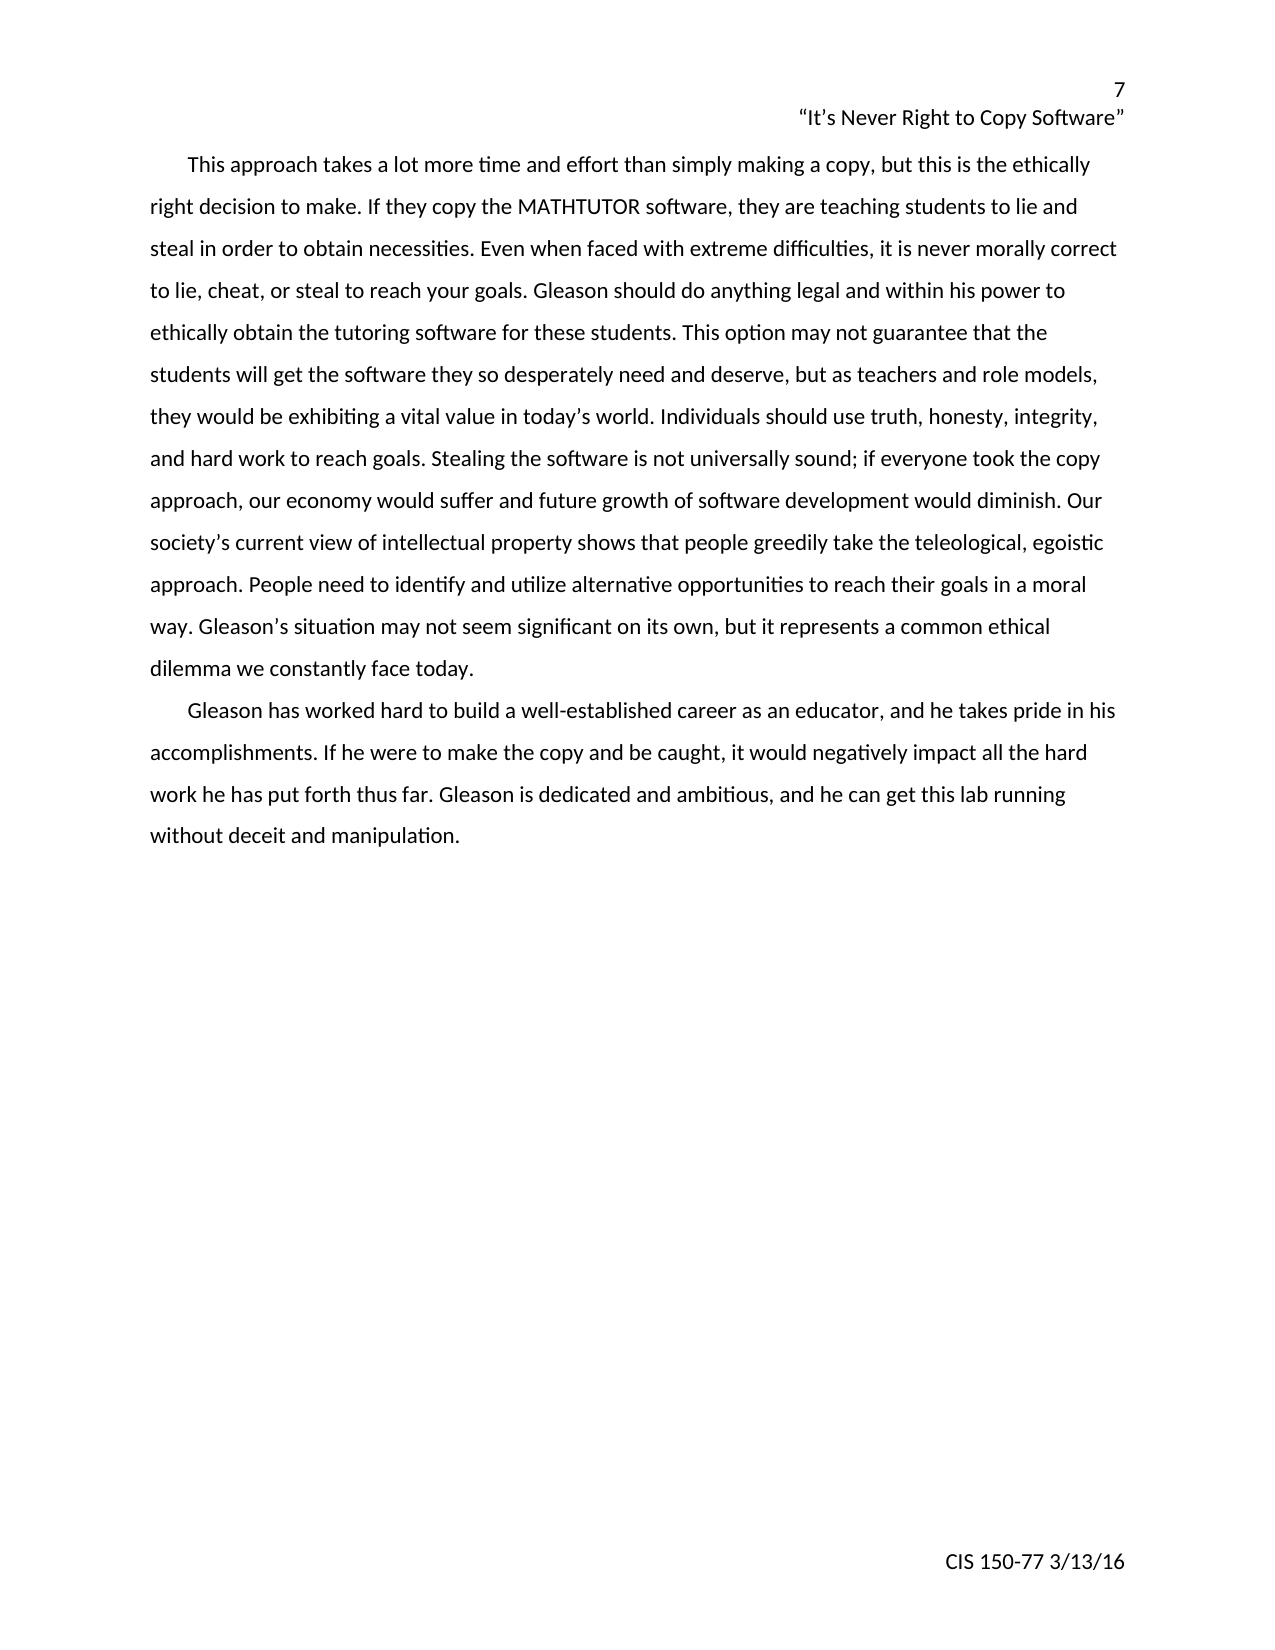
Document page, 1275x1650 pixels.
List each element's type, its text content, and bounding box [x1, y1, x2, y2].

text Gleason has worked hard to build a well-established career as an educator, and he takes pride in his accomplishments. If he were to make the copy and be caught, it would negatively impact all the hard work he has put forth thus far. Gleason is dedicated and ambitious, and he can get this lab running without deceit and manipulation. [150, 696, 1125, 850]
text This approach takes a lot more time and effort than simply making a copy, but this is the ethically right decision to make. If they copy the MATHTUTOR software, they are teaching students to lie and steal in order to obtain necessities. Even when faced with extreme difficulties, it is never morally correct to lie, cheat, or steal to reach your goals. Gleason should do anything legal and within his power to ethically obtain the tutoring software for these students. This option may not guarantee that the students will get the software they so desperately need and deserve, but as teachers and role models, they would be exhibiting a vital value in today’s world. Individuals should use truth, honesty, integrity, and hard work to reach goals. Stealing the software is not universally sound; if everyone took the copy approach, our economy would suffer and future growth of software development would diminish. Our society’s current view of intellectual property shows that people greedily take the teleological, egoistic approach. People need to identify and utilize alternative opportunities to reach their goals in a moral way. Gleason’s situation may not seem significant on its own, but it represents a common ethical dilemma we constantly face today. [150, 150, 1125, 682]
